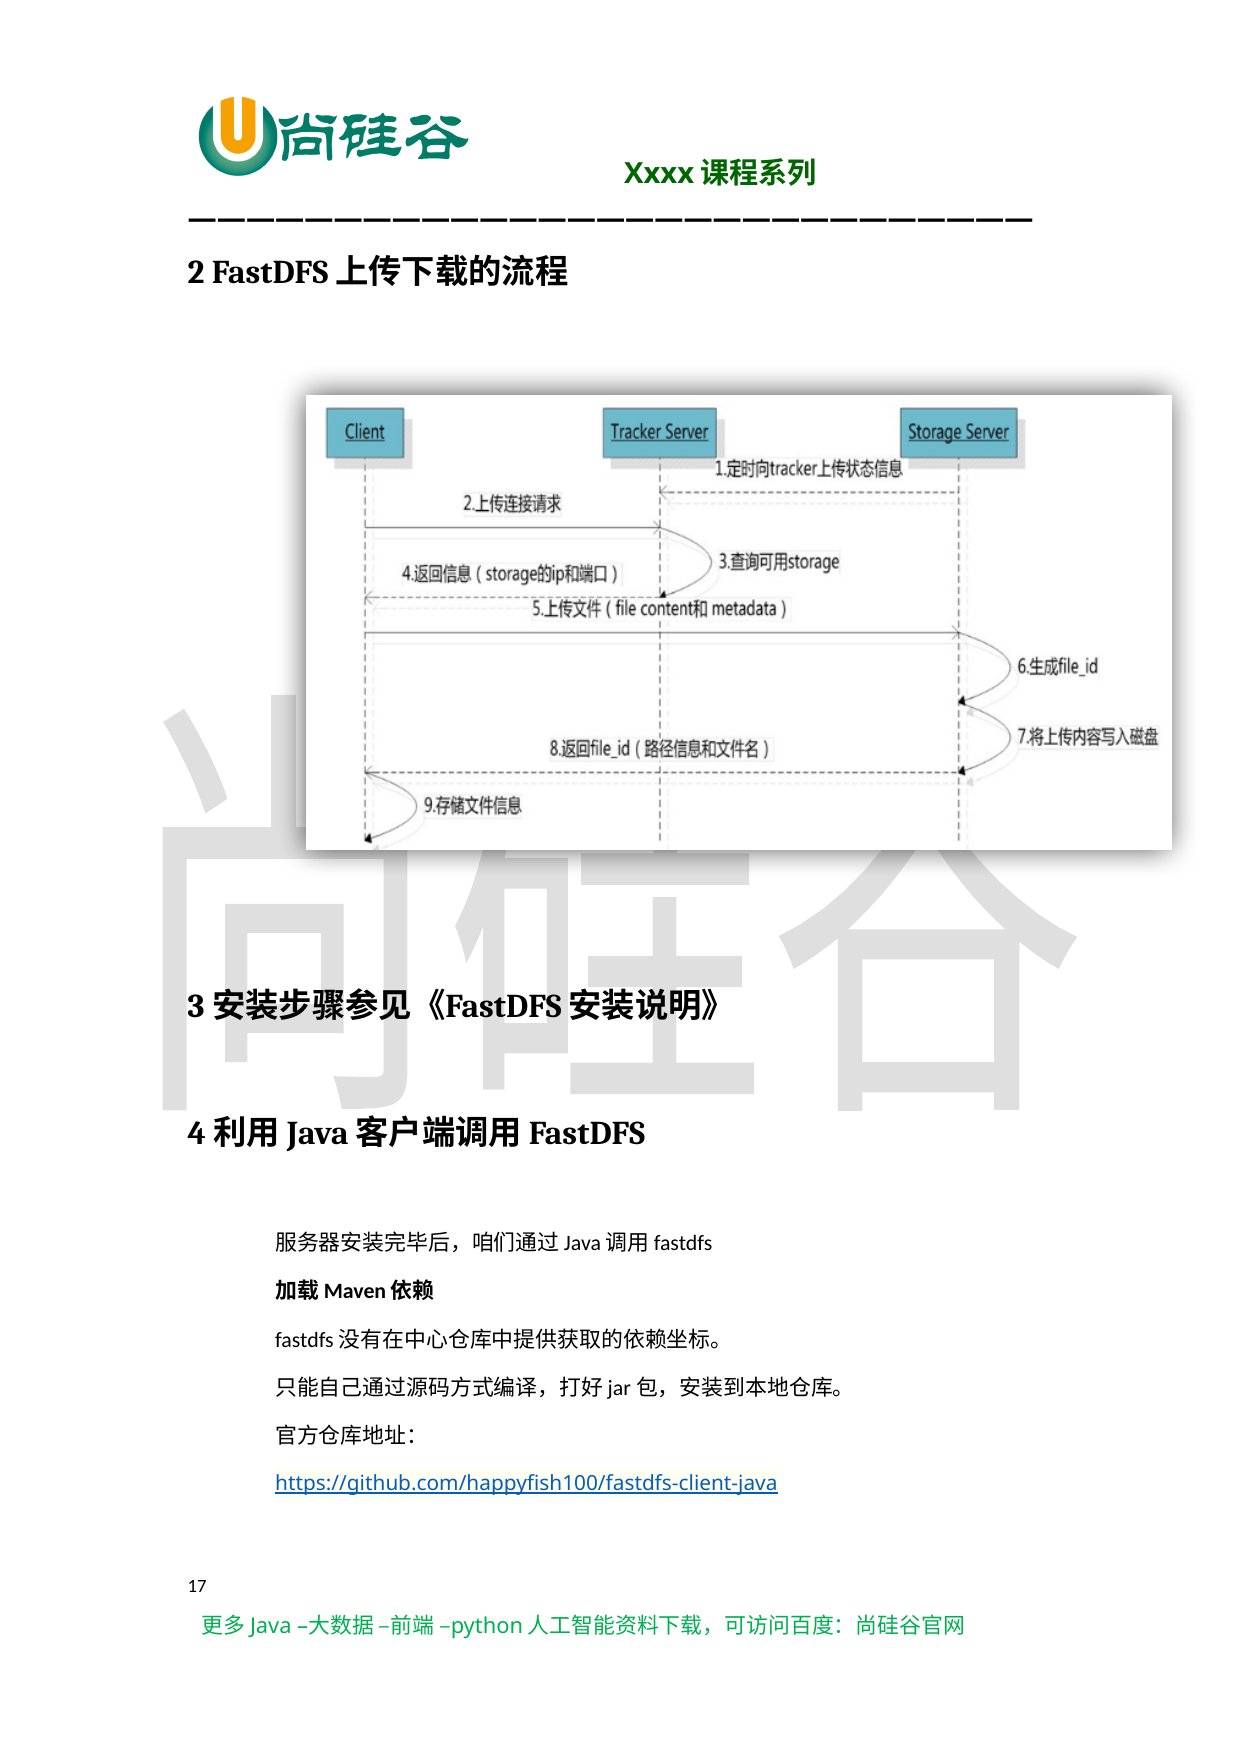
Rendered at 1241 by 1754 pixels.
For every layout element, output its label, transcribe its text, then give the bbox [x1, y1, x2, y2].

text 官方仓库地址： [187, 1418, 1053, 1450]
subtitle 2 FastDFS上传下载的流程 [187, 237, 1053, 302]
text 只能自己通过源码方式编译，打好jar 包，安装到本地仓库。 [187, 1369, 1053, 1402]
picture [187, 88, 476, 184]
subtitle 3 安装步骤参见《FastDFS安装说明》 [187, 970, 1053, 1035]
text fastdfs 没有在中心仓库中提供获取的依赖坐标。 [187, 1321, 1053, 1354]
text https://github.com/happyfish100/fastdfs-client-java [187, 1466, 1053, 1499]
subtitle 4 利用Java客户端调用FastDFS [187, 1097, 1053, 1162]
picture [306, 395, 1172, 850]
text 服务器安装完毕后，咱们通过Java调用fastdfs [187, 1224, 1053, 1257]
text 加载Maven依赖 [187, 1273, 1053, 1305]
